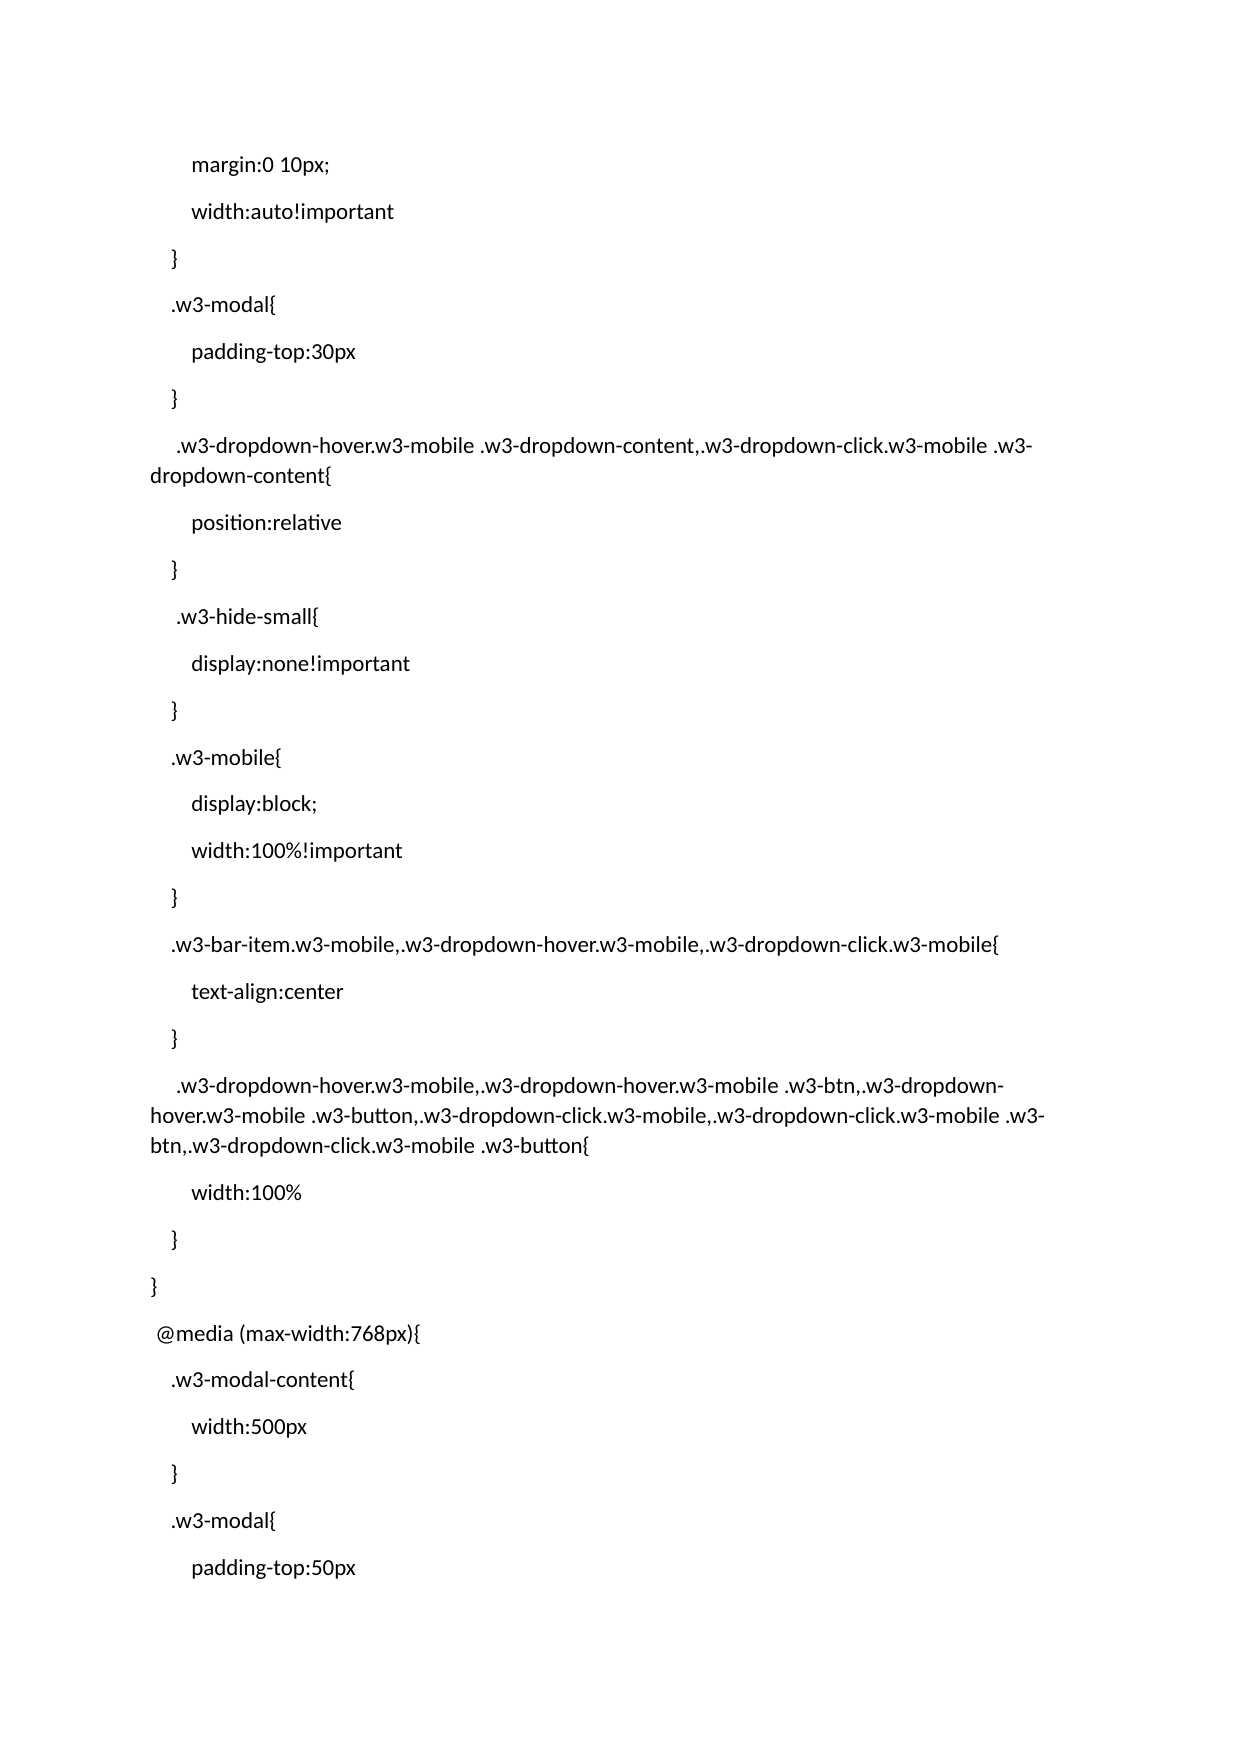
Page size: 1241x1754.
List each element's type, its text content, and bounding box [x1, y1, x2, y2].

text } [150, 1024, 1090, 1052]
text } [150, 384, 1090, 412]
text .w3-modal{ [150, 291, 1090, 319]
text } [150, 696, 1090, 724]
text .w3-dropdown-hover.w3-mobile,.w3-dropdown-hover.w3-mobile .w3-btn,.w3-dropdown-hover.w3-mobile .w3-button,.w3-dropdown-click.w3-mobile,.w3-dropdown-click.w3-mobile .w3-btn,.w3-dropdown-click.w3-mobile .w3-button{ [150, 1071, 1090, 1159]
text position:relative [150, 508, 1090, 536]
text width:500px [150, 1412, 1090, 1441]
text } [150, 1225, 1090, 1253]
text .w3-bar-item.w3-mobile,.w3-dropdown-hover.w3-mobile,.w3-dropdown-click.w3-mobile{ [150, 930, 1090, 958]
text .w3-modal-content{ [150, 1366, 1090, 1394]
text padding-top:50px [150, 1553, 1090, 1581]
text } [150, 1272, 1090, 1300]
text width:100% [150, 1178, 1090, 1206]
text .w3-dropdown-hover.w3-mobile .w3-dropdown-content,.w3-dropdown-click.w3-mobile .w3-dropdown-content{ [150, 431, 1090, 489]
text text-align:center [150, 977, 1090, 1005]
text display:none!important [150, 649, 1090, 677]
text padding-top:30px [150, 337, 1090, 366]
text .w3-hide-small{ [150, 602, 1090, 630]
text } [150, 555, 1090, 583]
text display:block; [150, 789, 1090, 818]
text @media (max-width:768px){ [150, 1319, 1090, 1347]
text width:auto!important [150, 197, 1090, 225]
text } [150, 883, 1090, 911]
text .w3-modal{ [150, 1506, 1090, 1534]
text margin:0 10px; [150, 150, 1090, 178]
text } [150, 244, 1090, 272]
text width:100%!important [150, 836, 1090, 864]
text } [150, 1459, 1090, 1487]
text .w3-mobile{ [150, 743, 1090, 771]
